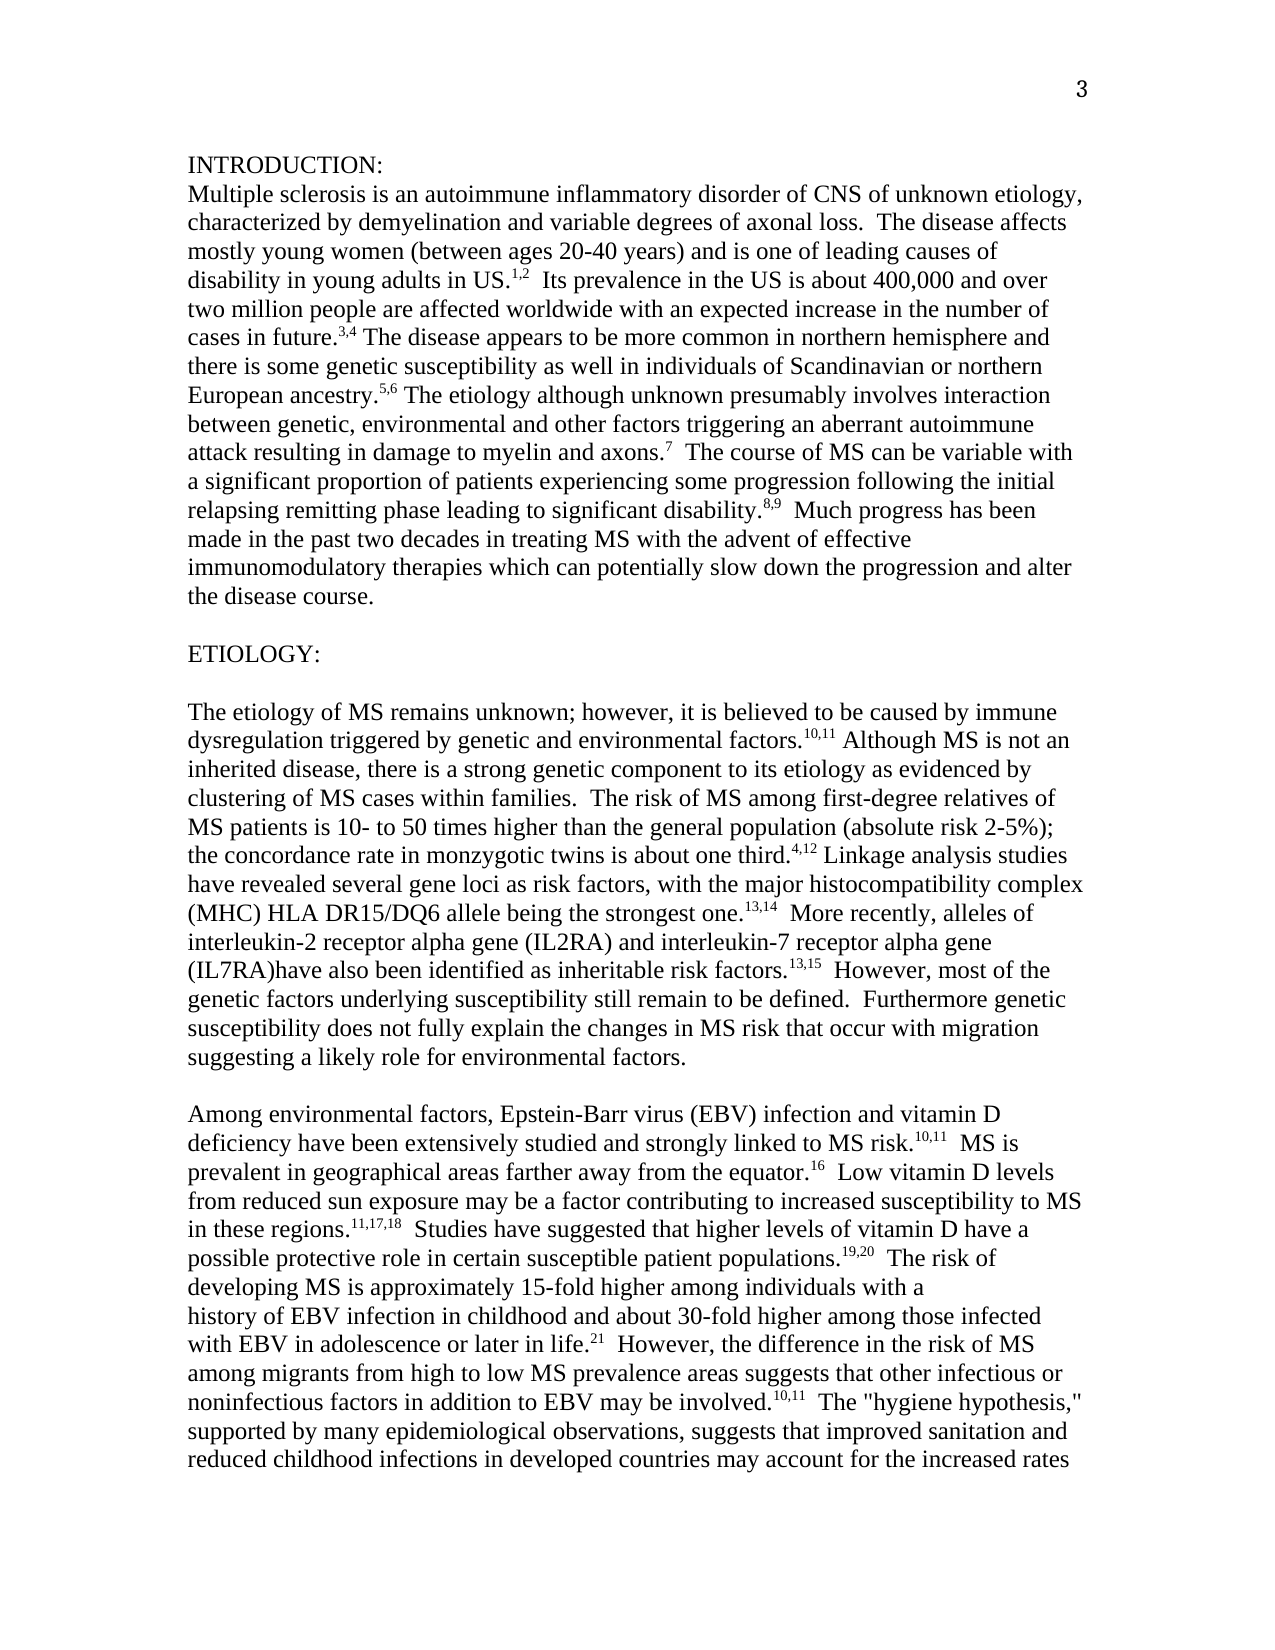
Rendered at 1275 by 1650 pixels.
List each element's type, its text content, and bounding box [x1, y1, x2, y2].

text Multiple sclerosis is an autoimmune inflammatory disorder of CNS of unknown etiology, characterized by demyelination and variable degrees of axonal loss. The disease affects mostly young women (between ages 20-40 years) and is one of leading causes of disability in young adults in US.1,2 Its prevalence in the US is about 400,000 and over two million people are affected worldwide with an expected increase in the number of cases in future.3,4 The disease appears to be more common in northern hemisphere and there is some genetic susceptibility as well in individuals of Scandinavian or northern European ancestry.5,6 The etiology although unknown presumably involves interaction between genetic, environmental and other factors triggering an aberrant autoimmune attack resulting in damage to myelin and axons.7 The course of MS can be variable with a significant proportion of patients experiencing some progression following the initial relapsing remitting phase leading to significant disability.8,9 Much progress has been made in the past two decades in treating MS with the advent of effective immunomodulatory therapies which can potentially slow down the progression and alter the disease course. [187, 179, 1087, 610]
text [187, 1301, 1087, 1473]
text Among environmental factors, Epstein-Barr virus (EBV) infection and vitamin D deficiency have been extensively studied and strongly linked to MS risk.10,11 MS is prevalent in geographical areas farther away from the equator.16 Low vitamin D levels from reduced sun exposure may be a factor contributing to increased susceptibility to MS in these regions.11,17,18 Studies have suggested that higher levels of vitamin D have a possible protective role in certain susceptible patient populations.19,20 The risk of developing MS is approximately 15-fold higher among individuals with a [187, 1099, 1087, 1301]
text Key words: Multiple Sclerosis, etiology, pathogenesis, diagnosis, demyelination, treatment, immunomodulatorINTRODUCTION: [187, 150, 1087, 179]
text The etiology of MS remains unknown; however, it is believed to be caused by immune dysregulation triggered by genetic and environmental factors.10,11 Although MS is not an inherited disease, there is a strong genetic component to its etiology as evidenced by clustering of MS cases within families. The risk of MS among first-degree relatives of MS patients is 10- to 50 times higher than the general population (absolute risk 2-5%); the concordance rate in monzygotic twins is about one third.4,12 Linkage analysis studies have revealed several gene loci as risk factors, with the major histocompatibility complex (MHC) HLA DR15/DQ6 allele being the strongest one.13,14 More recently, alleles of interleukin-2 receptor alpha gene (IL2RA) and interleukin-7 receptor alpha gene (IL7RA)have also been identified as inheritable risk factors.13,15 However, most of the genetic factors underlying susceptibility still remain to be defined. Furthermore genetic susceptibility does not fully explain the changes in MS risk that occur with migration suggesting a likely role for environmental factors. [187, 697, 1087, 1070]
text ETIOLOGY: [187, 639, 1087, 667]
